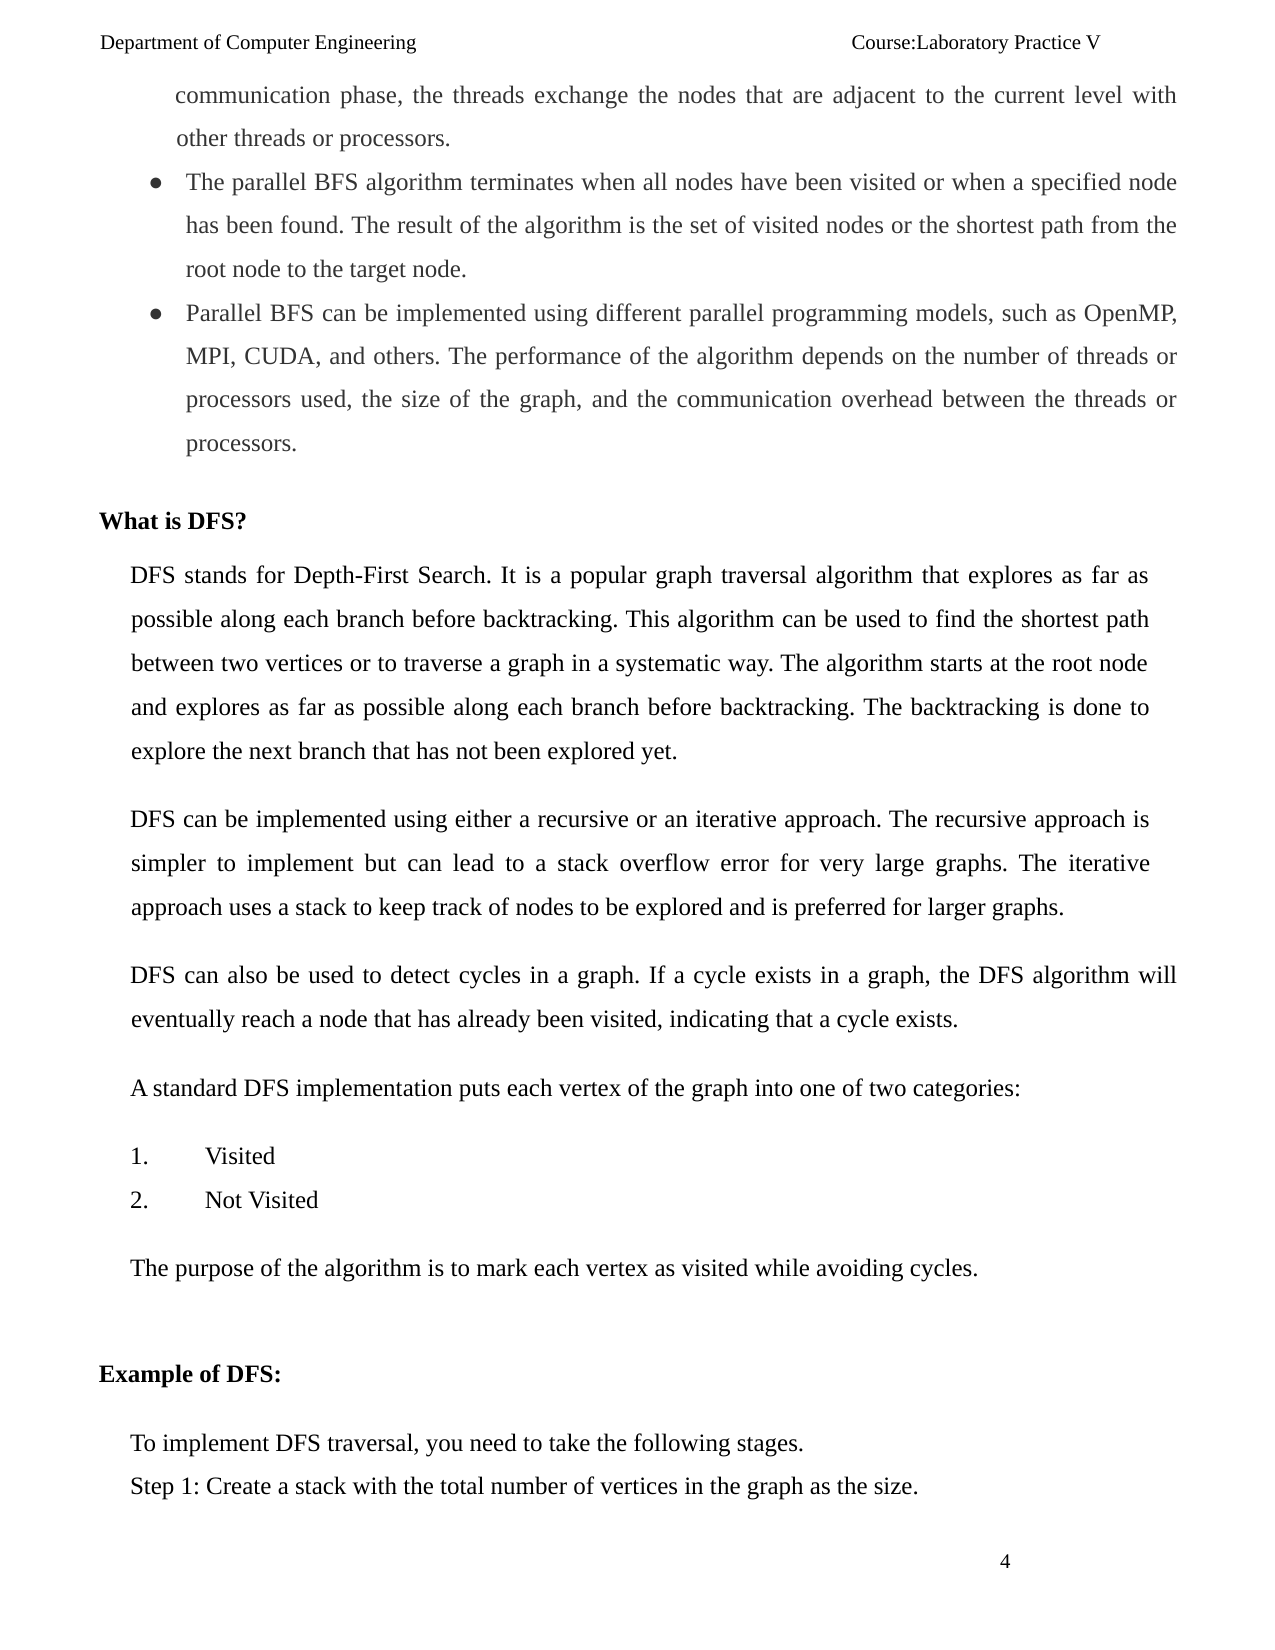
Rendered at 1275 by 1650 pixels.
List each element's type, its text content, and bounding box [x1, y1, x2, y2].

text DFS can be implemented using either a recursive or an iterative approach. The recursive approach is simpler to implement but can lead to a stack overflow error for very large graphs. The iterative approach uses a stack to keep track of nodes to be explored and is preferred for larger graphs. [130, 804, 1151, 921]
text DFS stands for Depth-First Search. It is a popular graph traversal algorithm that explores as far as possible along each branch before backtracking. This algorithm can be used to find the shortest path between two vertices or to traverse a graph in a systematic way. The algorithm starts at the root node and explores as far as possible along each branch before backtracking. The backtracking is done to explore the next branch that has not been explored yet. [130, 560, 1150, 765]
text To implement DFS traversal, you need to take the following stages. [130, 1428, 1128, 1456]
text The purpose of the algorithm is to mark each vertex as visited while avoiding cycles. [130, 1253, 1128, 1282]
text What is DFS? [98, 506, 1178, 535]
text DFS can also be used to detect cycles in a graph. If a cycle exists in a graph, the DFS algorithm will eventually reach a node that has already been visited, indicating that a cycle exists. [130, 960, 1178, 1033]
text Step 1: Create a stack with the total number of vertices in the graph as the size. [130, 1471, 1128, 1500]
text A standard DFS implementation puts each vertex of the graph into one of two categories: [130, 1073, 1128, 1102]
list Not Visited [130, 1185, 1128, 1214]
text Example of DFS: [98, 1359, 1178, 1388]
list Parallel BFS can be implemented using different parallel programming models, such as OpenMP, MPI, CUDA, and others. The performance of the algorithm depends on the number of threads or processors used, the size of the graph, and the communication overhead between the threads or processors. [148, 298, 1178, 456]
text communication phase, the threads exchange the nodes that are adjacent to the current level with other threads or processors. [175, 80, 1178, 152]
list Visited [130, 1141, 1128, 1170]
list The parallel BFS algorithm terminates when all nodes have been visited or when a specified node has been found. The result of the algorithm is the set of visited nodes or the shortest path from the root node to the target node. [148, 167, 1178, 283]
